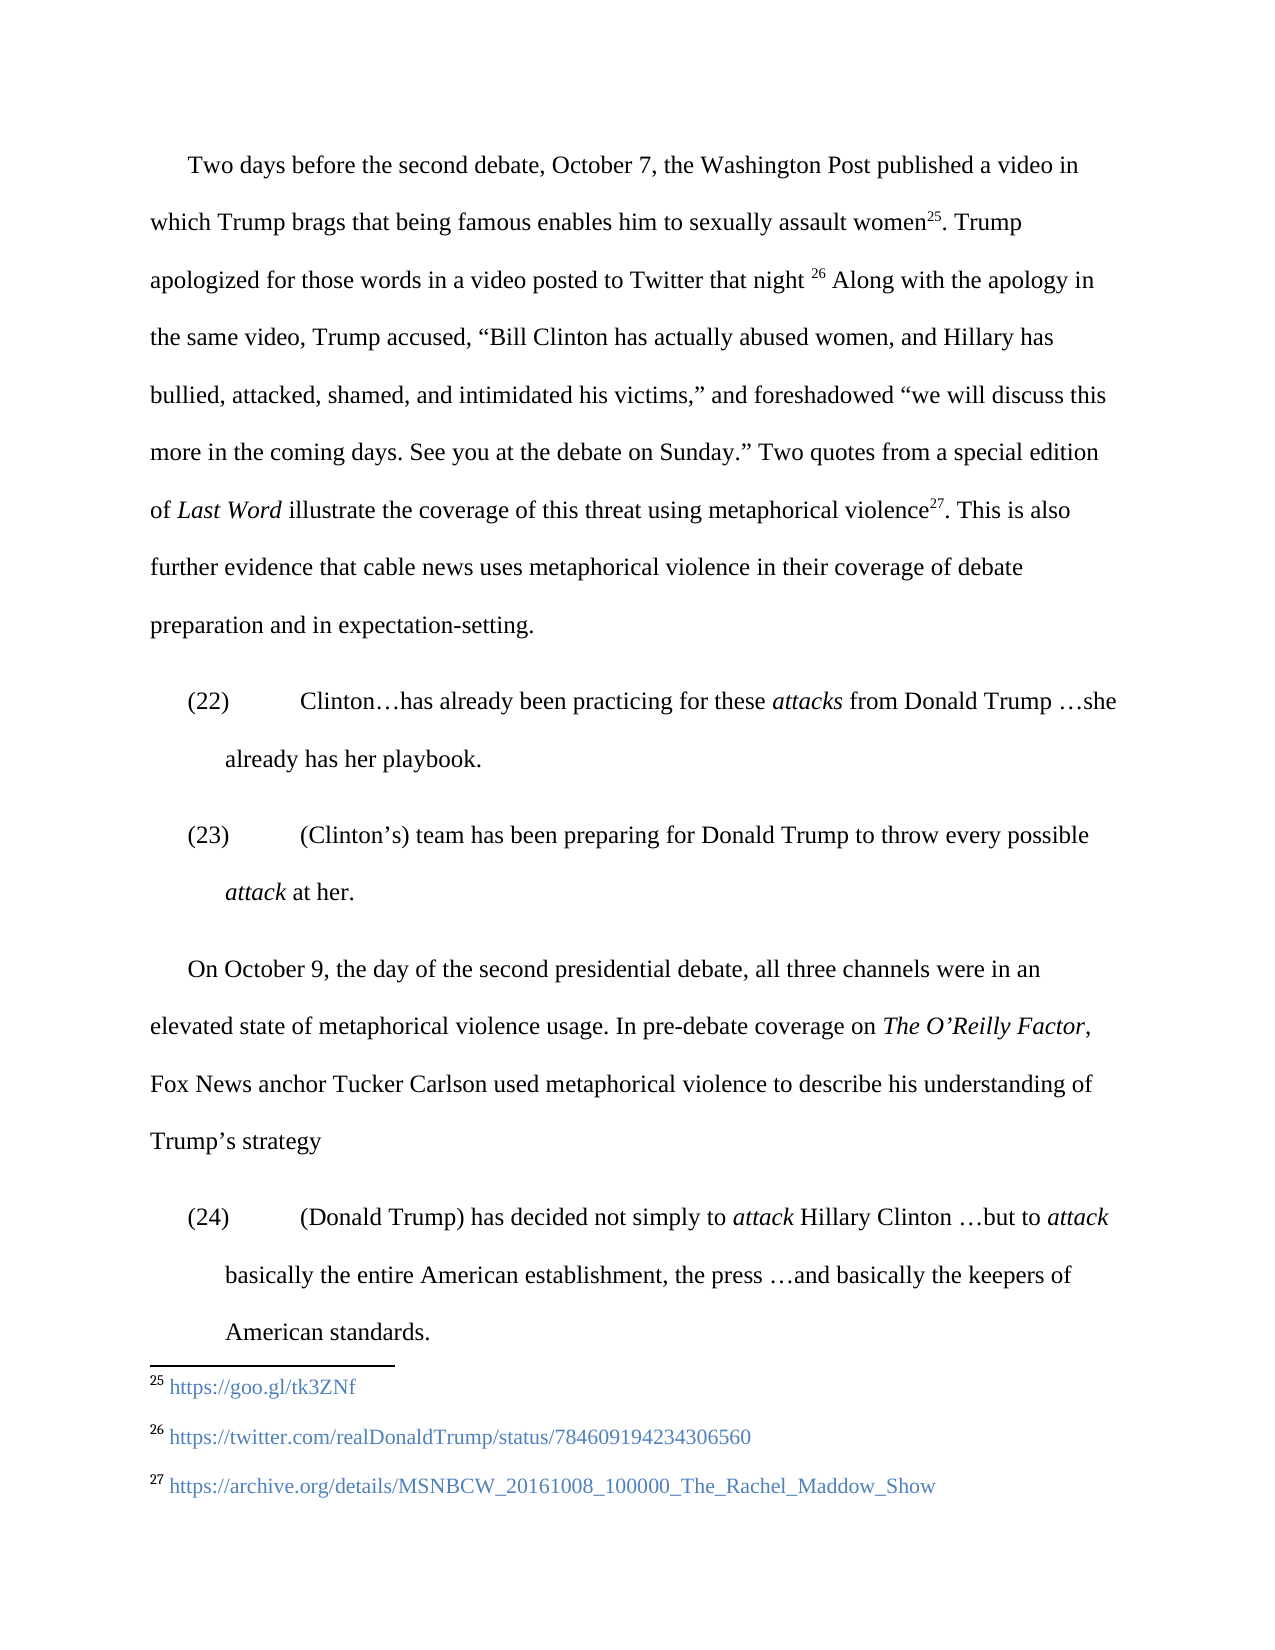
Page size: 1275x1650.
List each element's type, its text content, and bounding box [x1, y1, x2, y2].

list Clinton…has already been practicing for these attacks from Donald Trump …she already has her playbook. [187, 686, 1125, 772]
text On October 9, the day of the second presidential debate, all three channels were in an elevated state of metaphorical violence usage. In pre-debate coverage on The O’Reilly Factor, Fox News anchor Tucker Carlson used metaphorical violence to describe his understanding of Trump’s strategy [150, 954, 1125, 1155]
list (Donald Trump) has decided not simply to attack Hillary Clinton …but to attack basically the entire American establishment, the press …and basically the keepers of American standards. [187, 1202, 1125, 1346]
text Two days before the second debate, October 7, the Washington Post published a video in which Trump brags that being famous enables him to sexually assault women. Trump apologized for those words in a video posted to Twitter that night Along with the apology in the same video, Trump accused, “Bill Clinton has actually abused women, and Hillary has bullied, attacked, shamed, and intimidated his victims,” and foreshadowed “we will discuss this more in the coming days. See you at the debate on Sunday.” Two quotes from a special edition of Last Word illustrate the coverage of this threat using metaphorical violence. This is also further evidence that cable news uses metaphorical violence in their coverage of debate preparation and in expectation-setting. [150, 150, 1125, 639]
list (Clinton’s) team has been preparing for Donald Trump to throw every possible attack at her. [187, 820, 1125, 906]
